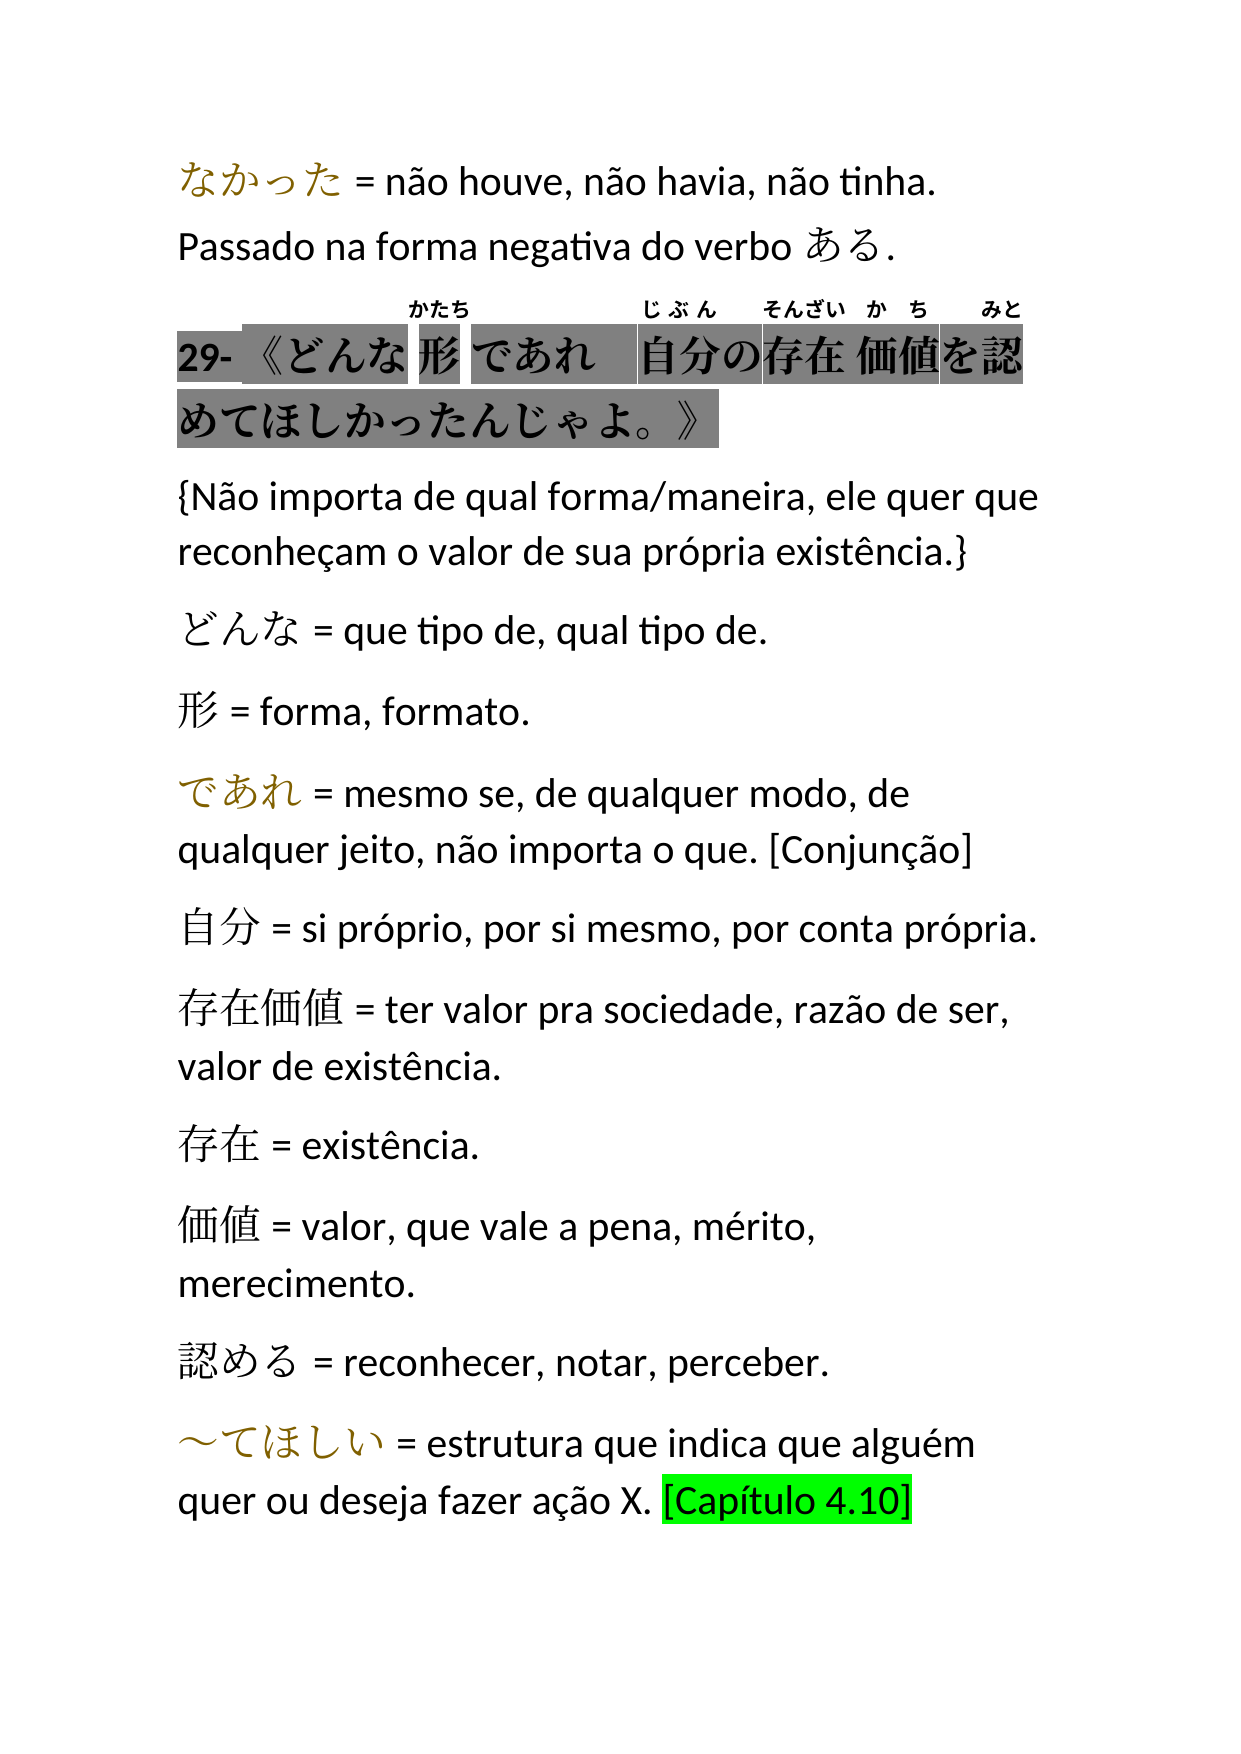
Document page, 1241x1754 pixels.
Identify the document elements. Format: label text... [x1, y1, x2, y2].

text 存在 = existência. [177, 1111, 1063, 1171]
text 価値 = valor, que vale a pena, mérito, merecimento. [177, 1193, 1063, 1308]
text ～てほしい = estrutura que indica que alguém quer ou deseja fazer ação X. [Capítulo 4.10] [177, 1410, 1063, 1524]
text 認める = reconhecer, notar, perceber. [177, 1328, 1063, 1388]
text 存在価値 = ter valor pra sociedade, razão de ser, valor de existência. [177, 976, 1063, 1091]
text であれ = mesmo se, de qualquer modo, de qualquer jeito, não importa o que. [Conjunção] [177, 759, 1063, 874]
text なかった = não houve, não havia, não tinha. Passado na forma negativa do verbo ある. [177, 148, 1063, 272]
text 形 = forma, formato. [177, 678, 1063, 738]
text {Não importa de qual forma/maneira, ele quer que reconheçam o valor de sua própria existência.} [177, 470, 1063, 576]
text 自分 = si próprio, por si mesmo, por conta própria. [177, 894, 1063, 954]
text 29- 《どんなであれ の をめてほしかったんじゃよ。》 [177, 294, 1063, 448]
text どんな = que tipo de, qual tipo de. [177, 596, 1063, 656]
